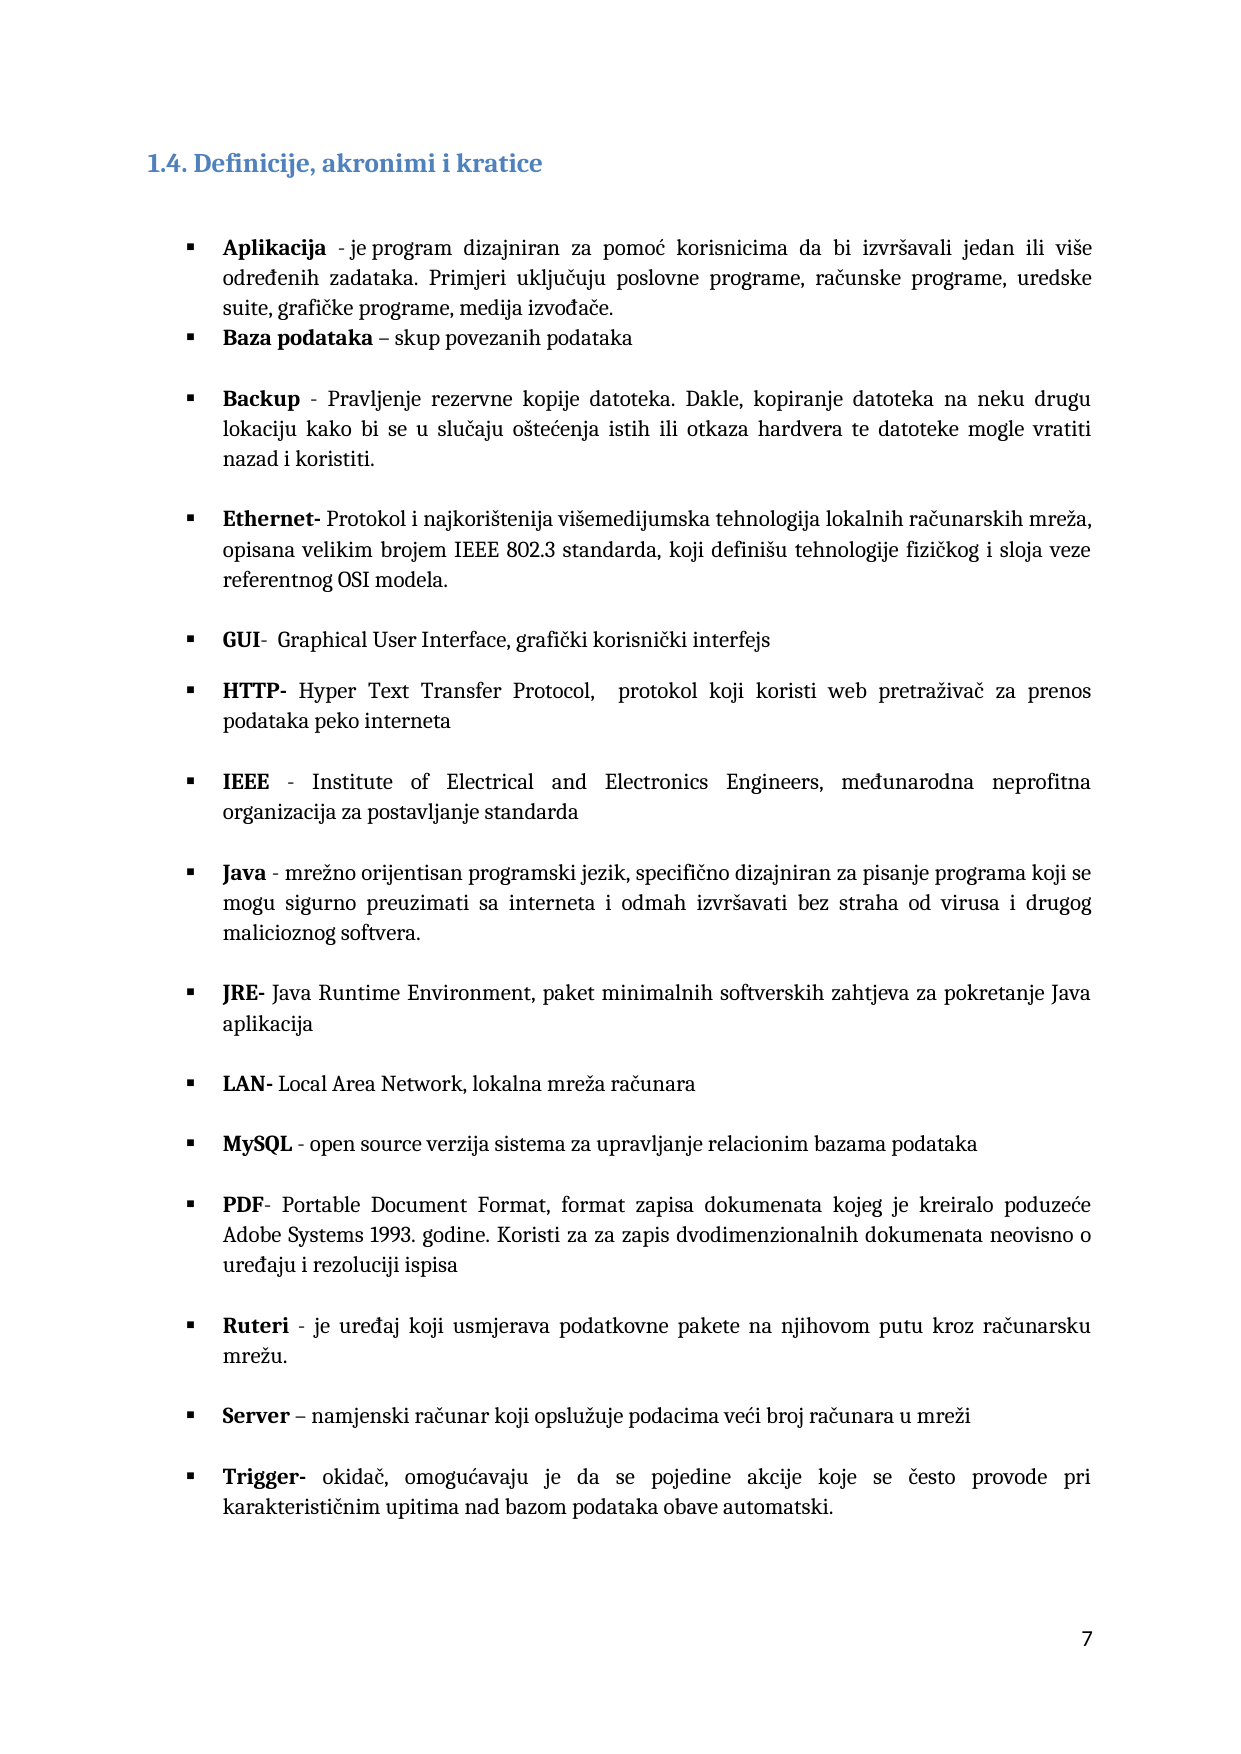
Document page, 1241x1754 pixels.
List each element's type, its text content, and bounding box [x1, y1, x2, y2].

list PDF- Portable Document Format, format zapisa dokumenata kojeg je kreiralo poduzeće Adobe Systems 1993. godine. Koristi za za zapis dvodimenzionalnih dokumenata neovisno o uređaju i rezoluciji ispisa [185, 1192, 1093, 1278]
list Ethernet- Protokol i najkorištenija višemedijumska tehnologija lokalnih računarskih mreža, opisana velikim brojem IEEE 802.3 standarda, koji definišu tehnologije fizičkog i sloja veze referentnog OSI modela. [185, 506, 1093, 593]
list Backup - Pravljenje rezervne kopije datoteka. Dakle, kopiranje datoteka na neku drugu lokaciju kako bi se u slučaju oštećenja istih ili otkaza hardvera te datoteke mogle vratiti nazad i koristiti. [185, 385, 1093, 472]
subtitle 1.4. Definicije, akronimi i kratice [148, 148, 1093, 179]
list Aplikacija - je program dizajniran za pomoć korisnicima da bi izvršavali jedan ili više određenih zadataka. Primjeri uključuju poslovne programe, računske programe, uredske suite, grafičke programe, medija izvođače. [185, 234, 1093, 321]
list JRE- Java Runtime Environment, paket minimalnih softverskih zahtjeva za pokretanje Java aplikacija [185, 980, 1093, 1037]
list MySQL - open source verzija sistema za upravljanje relacionim bazama podataka [185, 1131, 1093, 1158]
list Java - mrežno orijentisan programski jezik, specifično dizajniran za pisanje programa koji se mogu sigurno preuzimati sa interneta i odmah izvršavati bez straha od virusa i drugog malicioznog softvera. [185, 859, 1093, 946]
list GUI- Graphical User Interface, grafički korisnički interfejs [185, 627, 1093, 653]
list LAN- Local Area Network, lokalna mreža računara [185, 1071, 1093, 1097]
list Baza podataka – skup povezanih podataka [185, 325, 1093, 351]
list Trigger- okidač, omogućavaju je da se pojedine akcije koje se često provode pri karakterističnim upitima nad bazom podataka obave automatski. [185, 1463, 1093, 1520]
list Server – namjenski računar koji opslužuje podacima veći broj računara u mreži [185, 1403, 1093, 1429]
list IEEE - Institute of Electrical and Electronics Engineers, međunarodna neprofitna organizacija za postavljanje standarda [185, 769, 1093, 825]
list HTTP- Hyper Text Transfer Protocol, protokol koji koristi web pretraživač za prenos podataka peko interneta [185, 678, 1093, 735]
list Ruteri - je uređaj koji usmjerava podatkovne pakete na njihovom putu kroz računarsku mrežu. [185, 1312, 1093, 1369]
